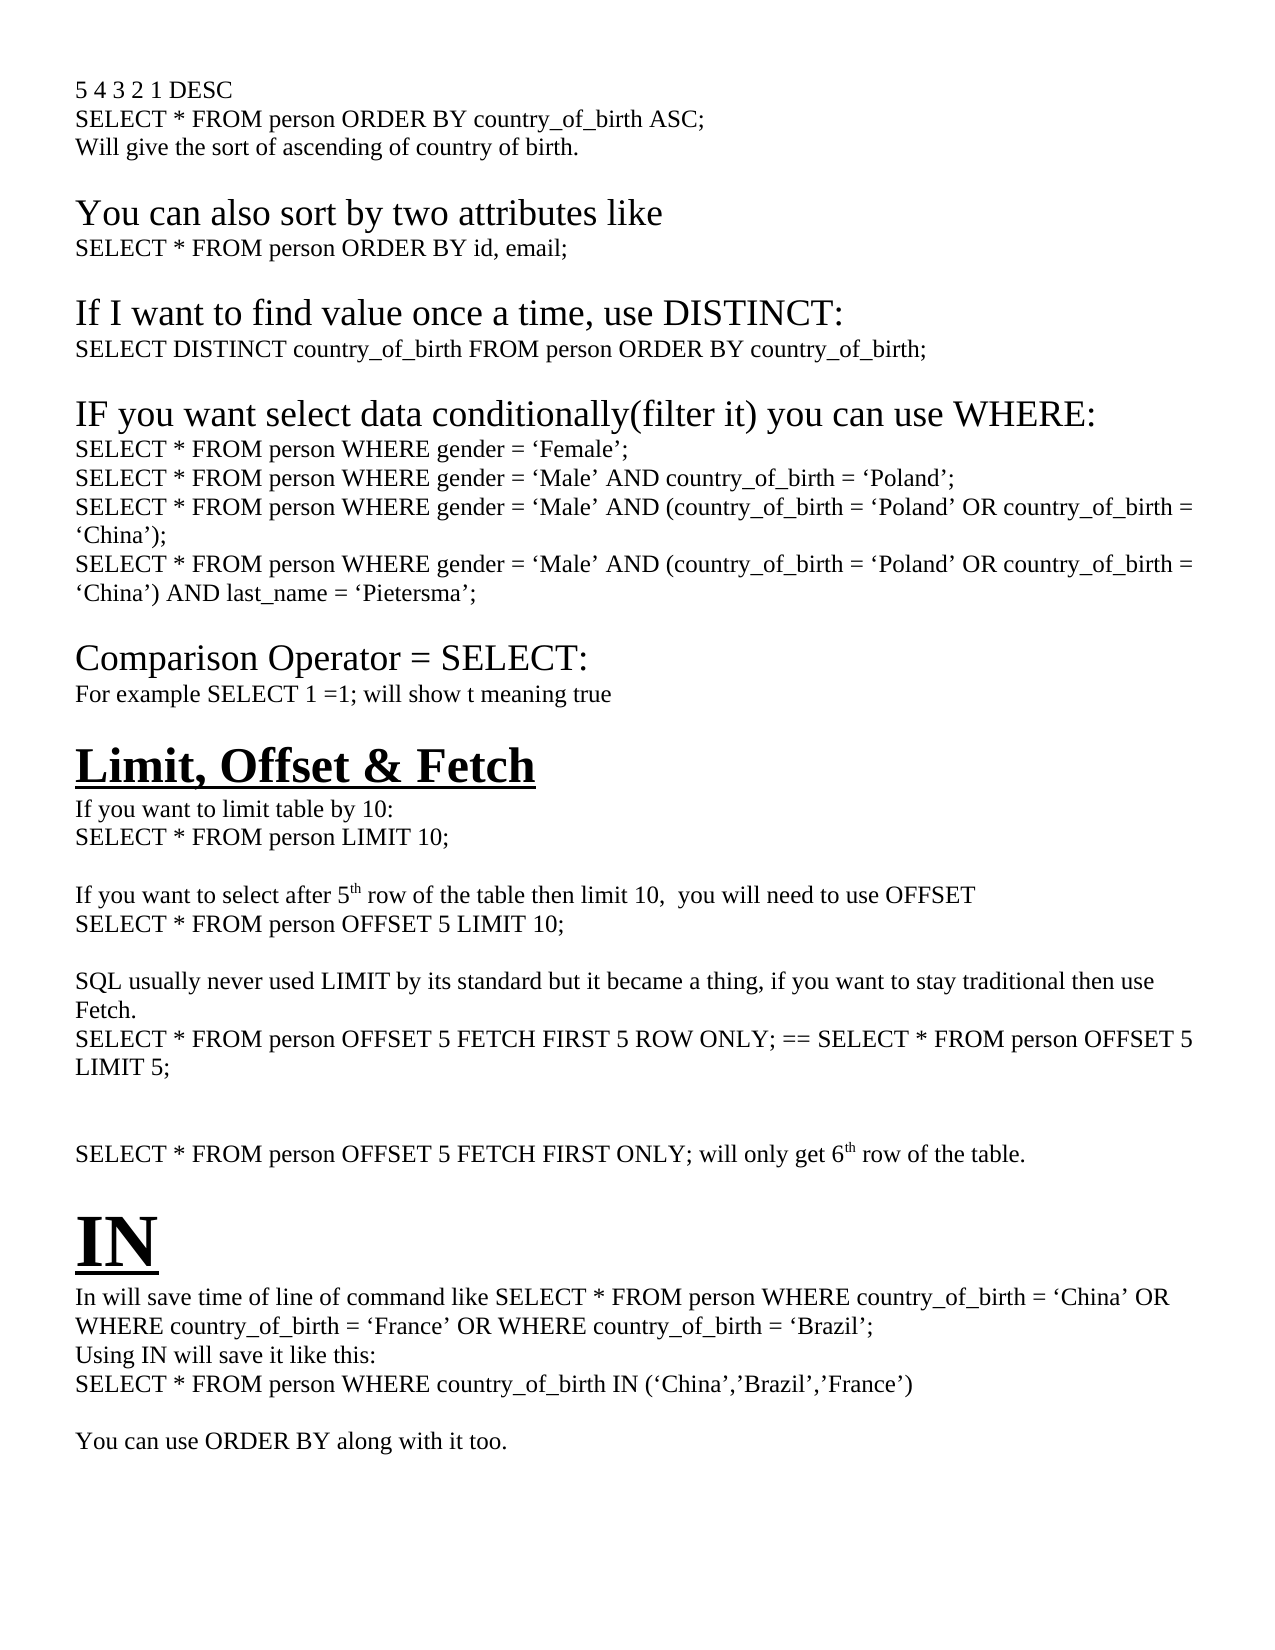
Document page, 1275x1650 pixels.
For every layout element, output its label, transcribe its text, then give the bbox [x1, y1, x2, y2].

text For example SELECT 1 =1; will show t meaning true [75, 679, 1200, 707]
text Will give the sort of ascending of country of birth. [75, 132, 1200, 161]
text SELECT * FROM person WHERE gender = ‘Male’ AND country_of_birth = ‘Poland’; [75, 463, 1200, 492]
text SQL usually never used LIMIT by its standard but it became a thing, if you want to stay traditional then use Fetch. [75, 966, 1200, 1024]
text Comparison Operator = SELECT: [75, 636, 1200, 679]
text SELECT * FROM person OFFSET 5 LIMIT 10; [75, 909, 1200, 937]
text IN [75, 1167, 1200, 1282]
text SELECT * FROM person OFFSET 5 FETCH FIRST 5 ROW ONLY; == SELECT * FROM person OFFSET 5 LIMIT 5; [75, 1024, 1200, 1081]
text SELECT * FROM person ORDER BY country_of_birth ASC; [75, 104, 1200, 132]
text SELECT DISTINCT country_of_birth FROM person ORDER BY country_of_birth; [75, 334, 1200, 362]
text SELECT * FROM person OFFSET 5 FETCH FIRST ONLY; will only get 6th row of the table. [75, 1139, 1200, 1167]
text If I want to find value once a time, use DISTINCT: [75, 291, 1200, 334]
text SELECT * FROM person WHERE gender = ‘Male’ AND (country_of_birth = ‘Poland’ OR country_of_birth = ‘China’); [75, 492, 1200, 549]
text Using IN will save it like this: [75, 1340, 1200, 1369]
text Limit, Offset & Fetch [75, 736, 1200, 794]
text If you want to select after 5th row of the table then limit 10, you will need to use OFFSET [75, 880, 1200, 909]
text SELECT * FROM person WHERE gender = ‘Female’; [75, 434, 1200, 463]
text You can also sort by two attributes like [75, 190, 1200, 233]
text IF you want select data conditionally(filter it) you can use WHERE: [75, 391, 1200, 434]
text SELECT * FROM person WHERE country_of_birth IN (‘China’,’Brazil’,’France’) [75, 1369, 1200, 1397]
text SELECT * FROM person LIMIT 10; [75, 822, 1200, 851]
text SELECT * FROM person ORDER BY id, email; [75, 233, 1200, 262]
text If you want to limit table by 10: [75, 794, 1200, 822]
text 5 4 3 2 1 DESC [75, 75, 1200, 104]
text In will save time of line of command like SELECT * FROM person WHERE country_of_birth = ‘China’ OR WHERE country_of_birth = ‘France’ OR WHERE country_of_birth = ‘Brazil’; [75, 1282, 1200, 1340]
text You can use ORDER BY along with it too. [75, 1426, 1200, 1455]
text SELECT * FROM person WHERE gender = ‘Male’ AND (country_of_birth = ‘Poland’ OR country_of_birth = ‘China’) AND last_name = ‘Pietersma’; [75, 549, 1200, 607]
